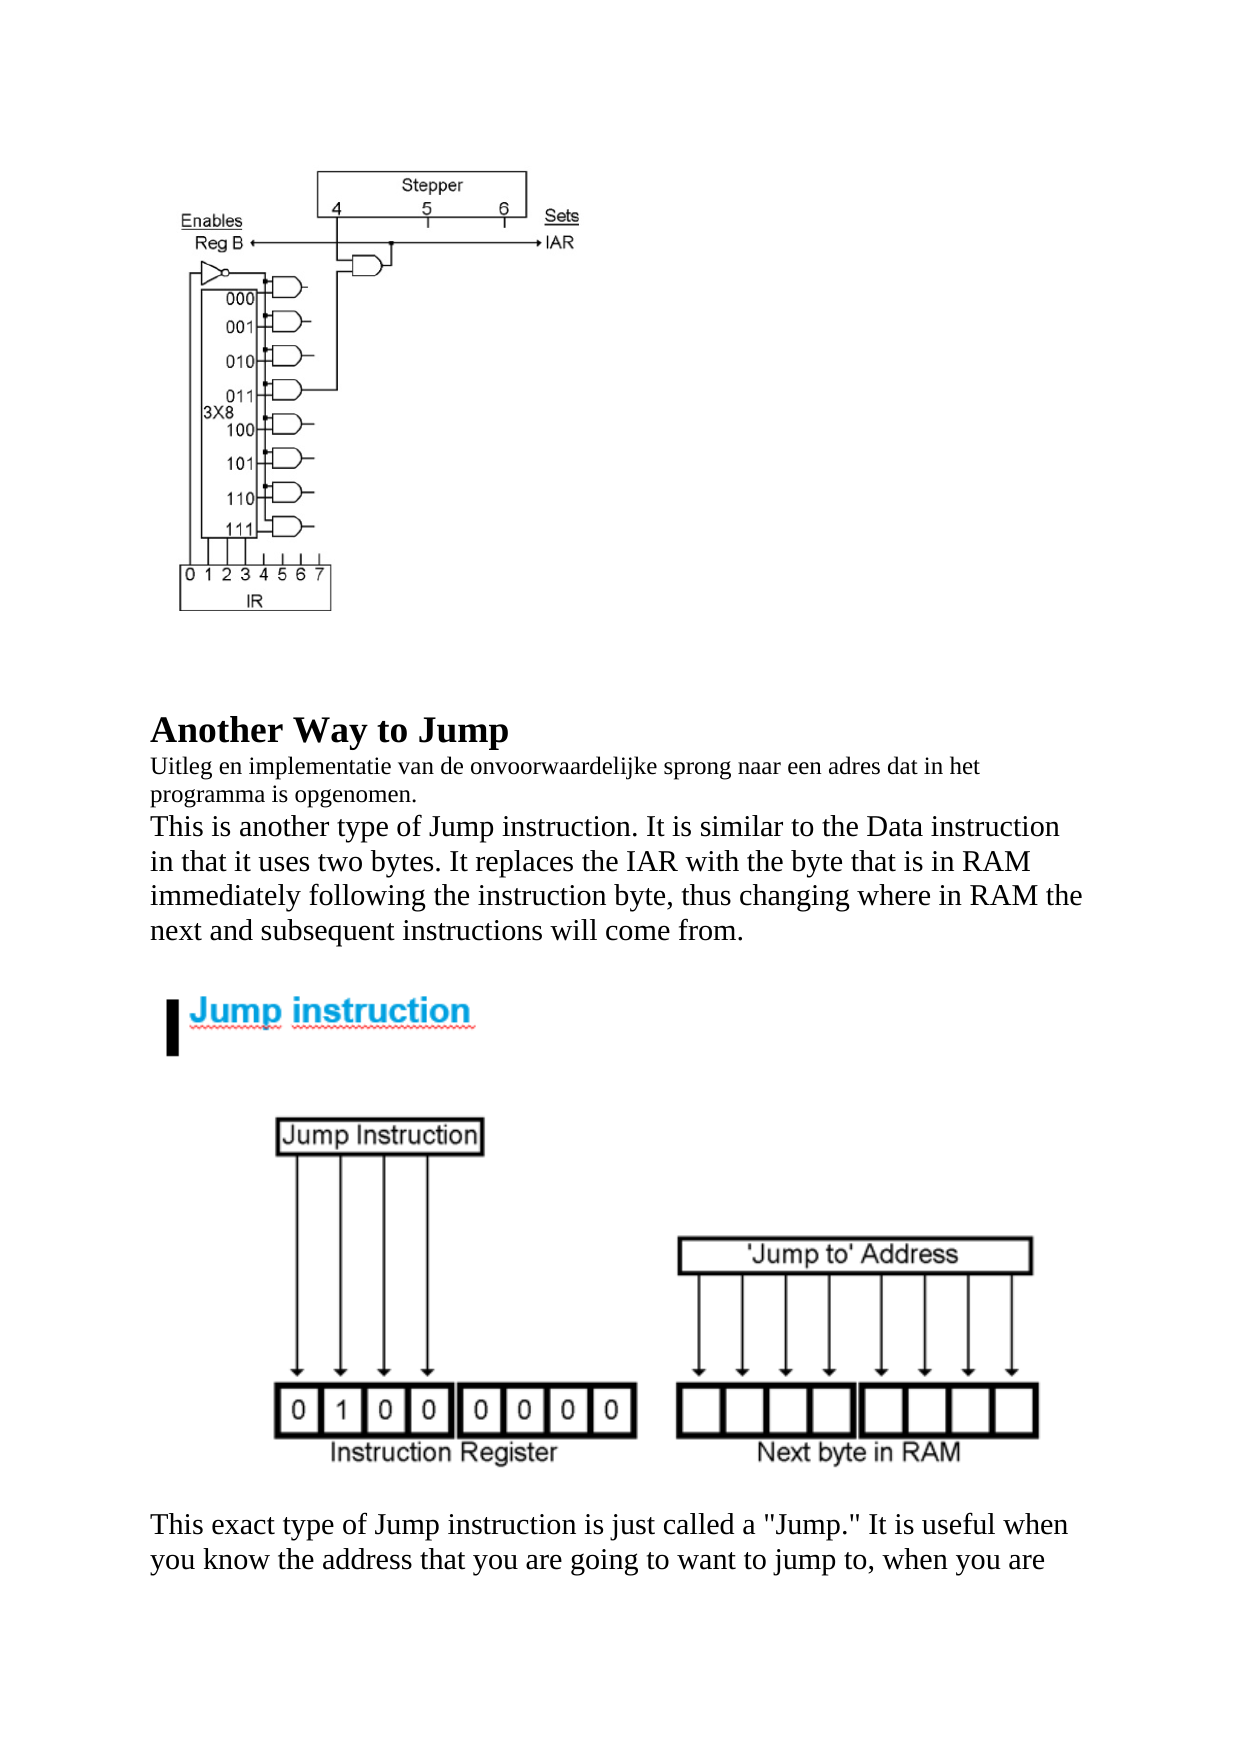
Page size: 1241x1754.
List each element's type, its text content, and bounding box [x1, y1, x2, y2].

picture [150, 150, 657, 622]
text Another Way to Jump [150, 708, 1090, 751]
text This is another type of Jump instruction. It is similar to the Data instruction in that it uses two bytes. It replaces the IAR with the byte that is in RAM [150, 808, 1090, 878]
text Uitleg en implementatie van de onvoorwaardelijke sprong naar een adres dat in het programma is opgenomen. [150, 751, 1090, 808]
picture [150, 947, 1091, 1478]
text immediately following the instruction byte, thus changing where in RAM the [150, 878, 1090, 912]
text next and subsequent instructions will come from. [150, 912, 1090, 947]
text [150, 1506, 1090, 1576]
